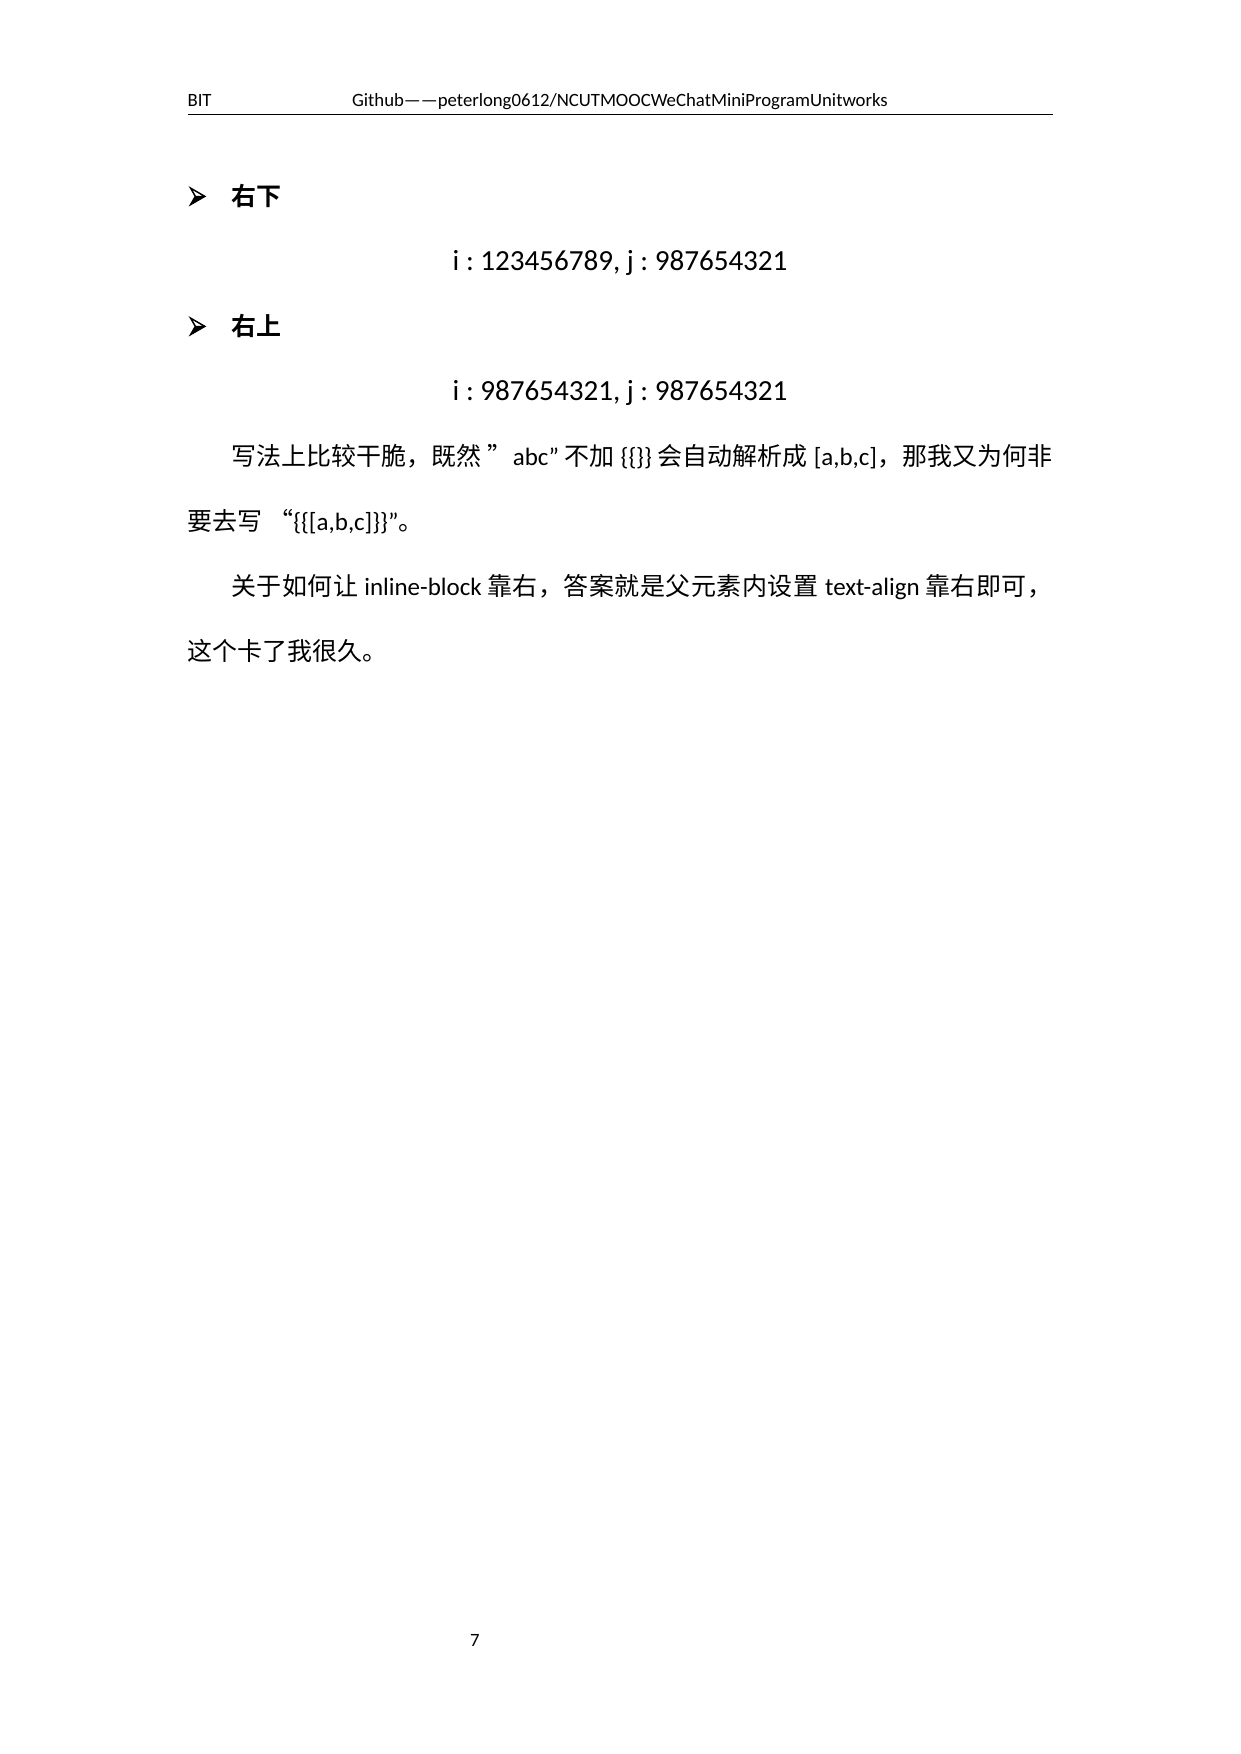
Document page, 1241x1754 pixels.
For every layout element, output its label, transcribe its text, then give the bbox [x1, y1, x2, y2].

text 关于如何让inline-block靠右，答案就是父元素内设置text-align靠右即可，这个卡了我很久。 [187, 552, 1053, 682]
list 右上 [187, 292, 1053, 357]
text i : 987654321, j : 987654321 [187, 357, 1053, 422]
text i : 123456789, j : 987654321 [187, 227, 1053, 292]
text 写法上比较干脆，既然 ”abc” 不加 {{}} 会自动解析成 [a,b,c]，那我又为何非要去写 “{{[a,b,c]}}”。 [187, 422, 1053, 552]
list 右下 [187, 162, 1053, 227]
